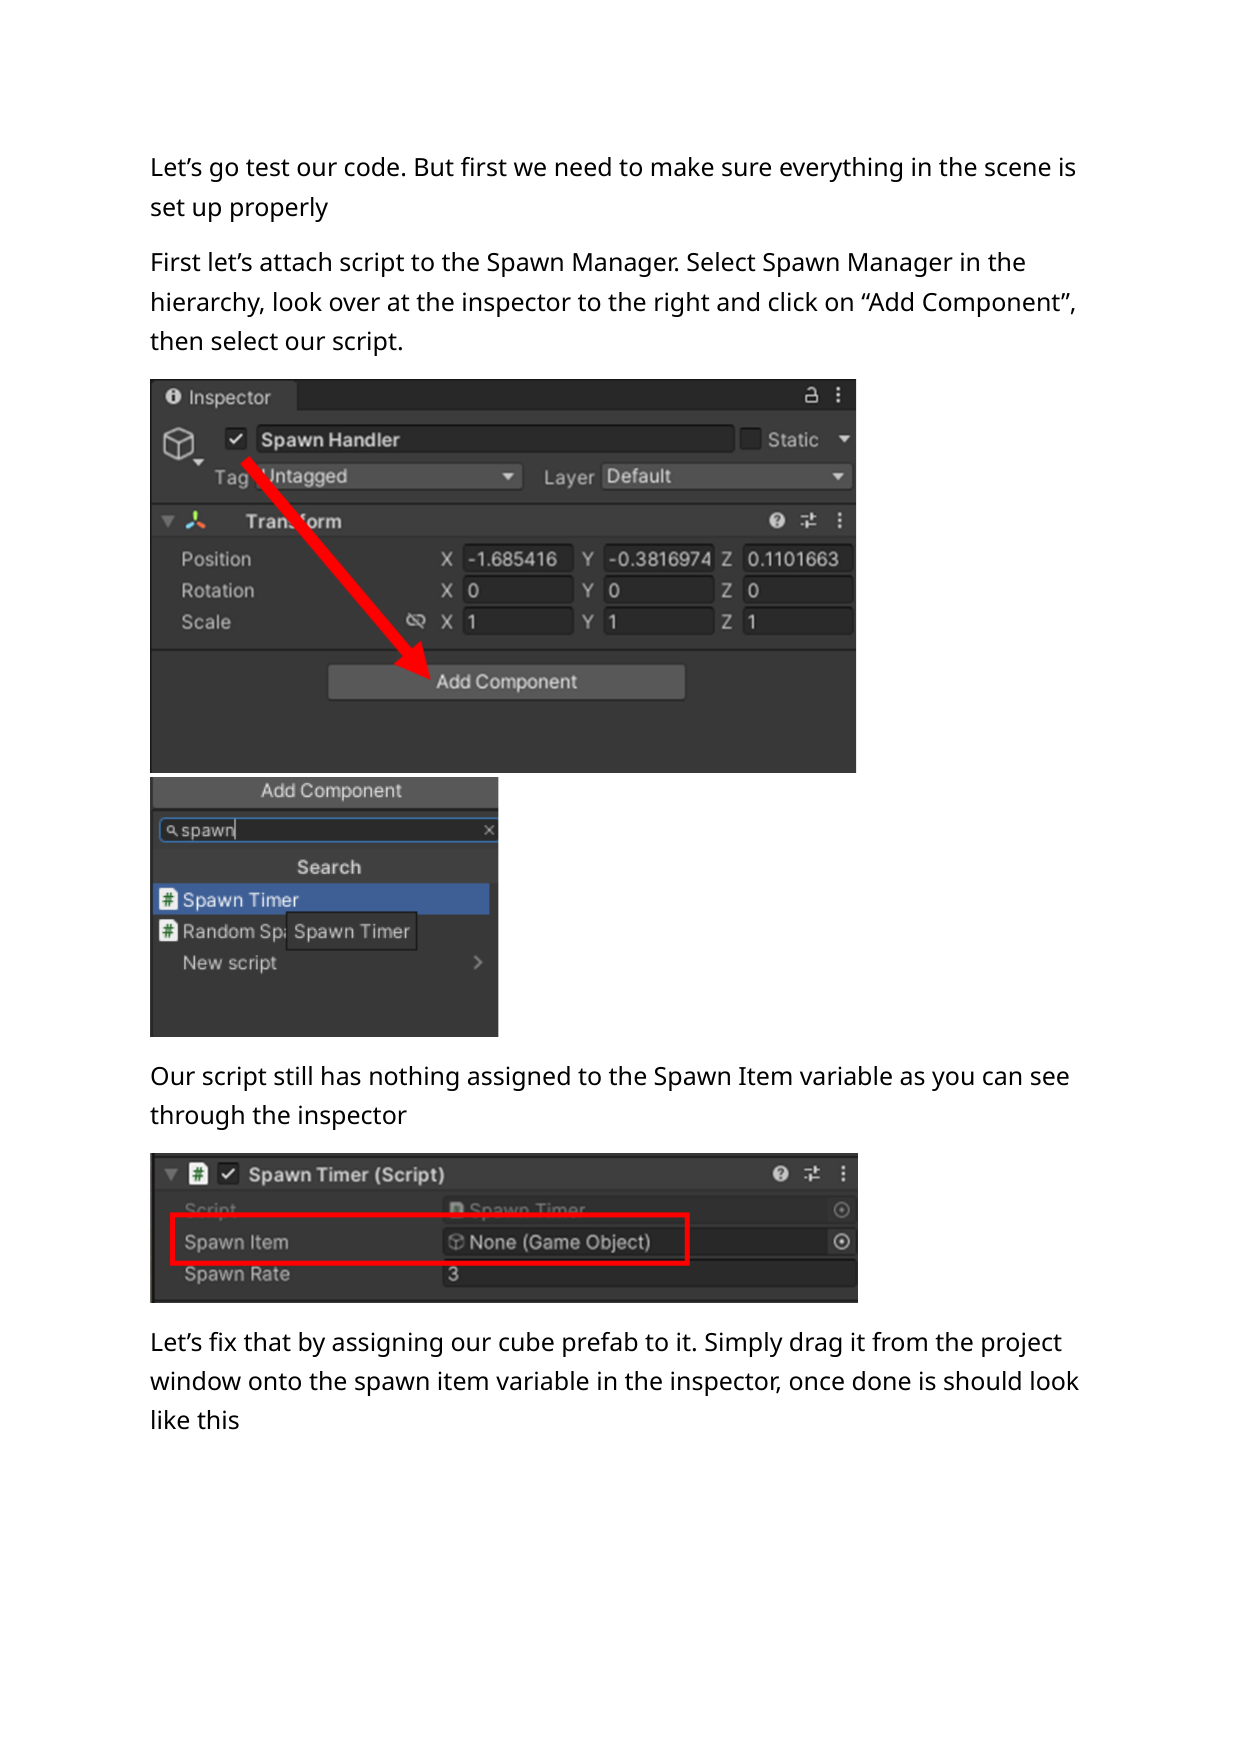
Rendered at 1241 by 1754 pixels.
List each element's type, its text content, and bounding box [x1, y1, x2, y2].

text Let’s go test our code. But first we need to make sure everything in the scene is set up properly [150, 150, 1090, 223]
text Let’s fix that by assigning our cube prefab to it. Simply drag it from the project window onto the spawn item variable in the inspector, once done is should look like this [150, 1324, 1090, 1437]
text First let’s attach script to the Spawn Manager. Select Spawn Manager in the hierarchy, look over at the inspector to the right and click on “Add Component”, then select our script. [150, 245, 1090, 357]
picture [150, 777, 499, 1037]
picture [150, 379, 857, 773]
text Our script still has nothing assigned to the Spawn Item variable as you can see through the inspector [150, 1058, 1090, 1132]
picture [150, 1153, 858, 1303]
